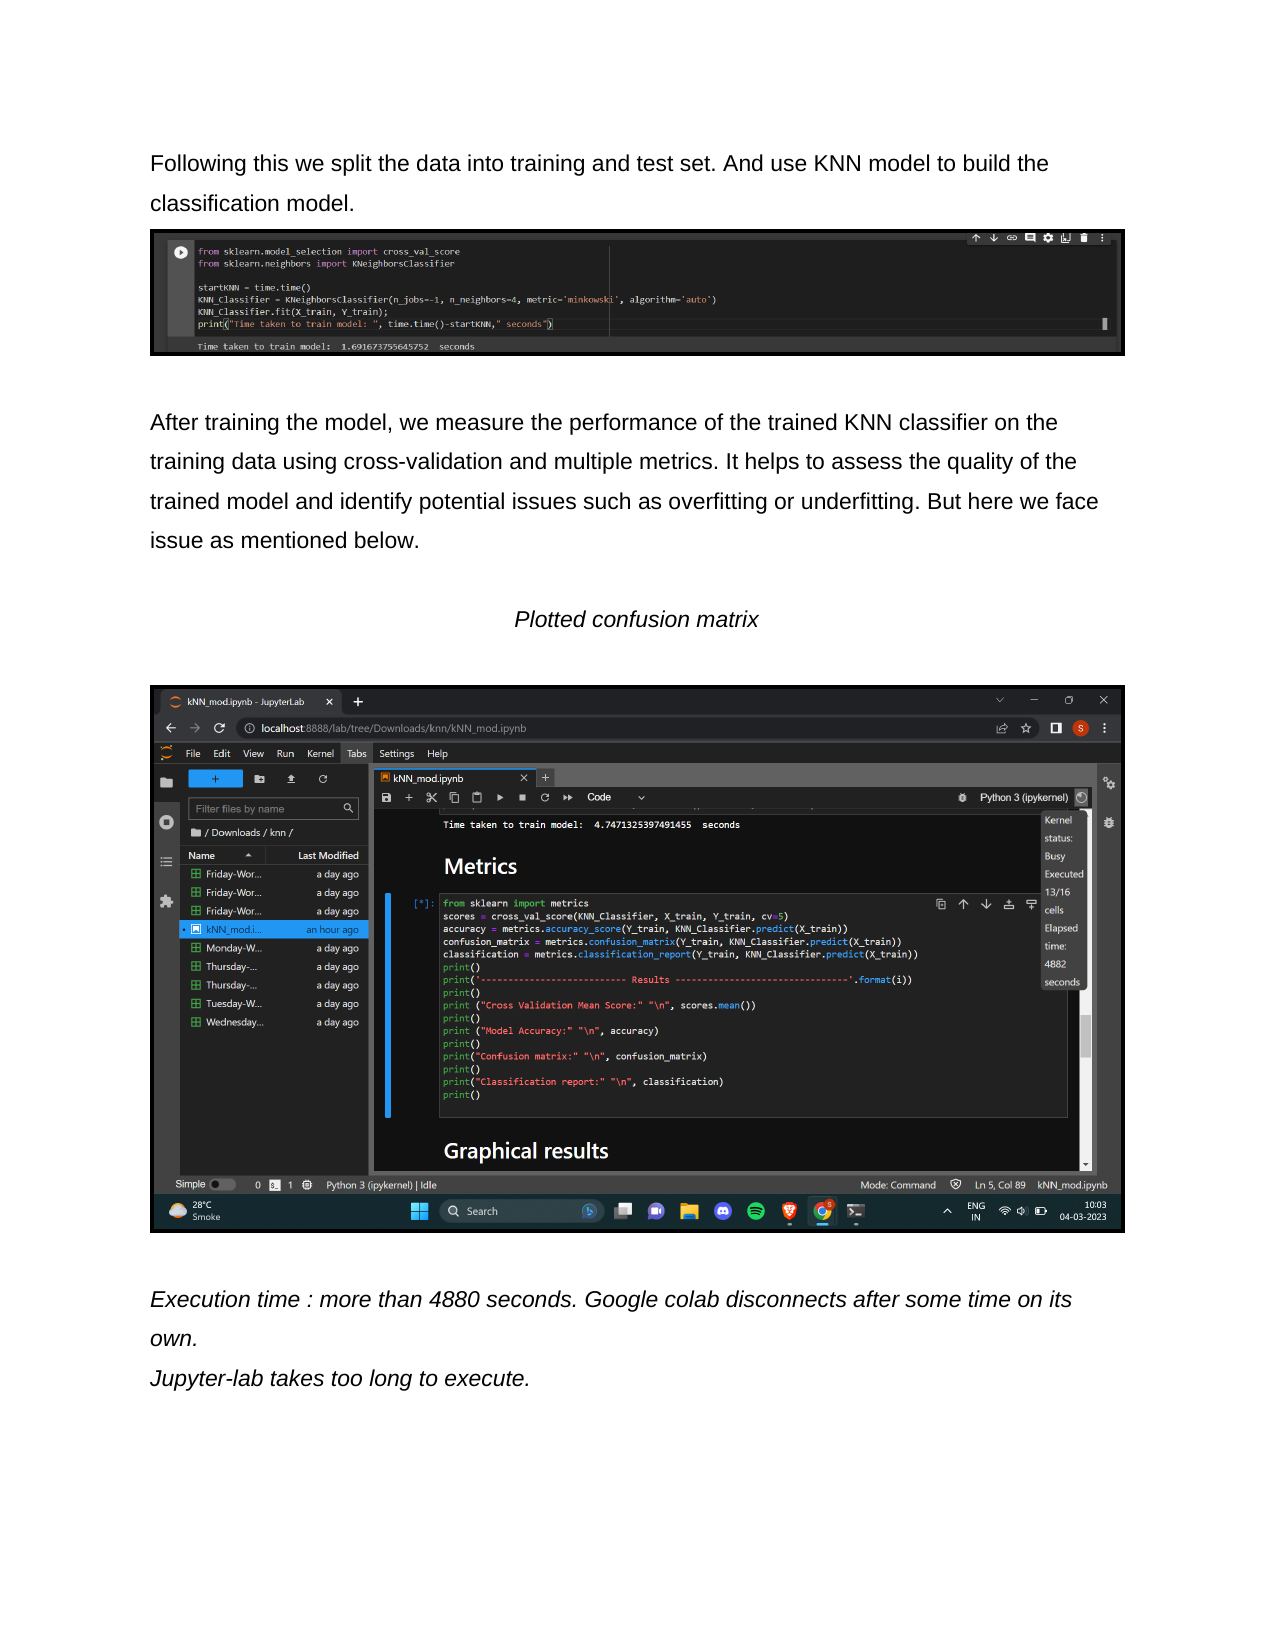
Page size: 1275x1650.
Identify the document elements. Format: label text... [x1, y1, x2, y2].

picture [154, 233, 1121, 352]
text Plotted confusion matrix [150, 606, 1125, 632]
text Execution time : more than 4880 seconds. Google colab disconnects after some time on its own. [150, 1286, 1125, 1351]
text Following this we split the data into training and test set. And use KNN model to build the classification model. [150, 150, 1125, 216]
picture [154, 689, 1121, 1229]
text After training the model, we measure the performance of the trained KNN classifier on the training data using cross-validation and multiple metrics. It helps to assess the quality of the trained model and identify potential issues such as overfitting or underfitting. But here we face issue as mentioned below. [150, 409, 1125, 553]
text Jupyter-lab takes too long to execute. [150, 1364, 1125, 1391]
